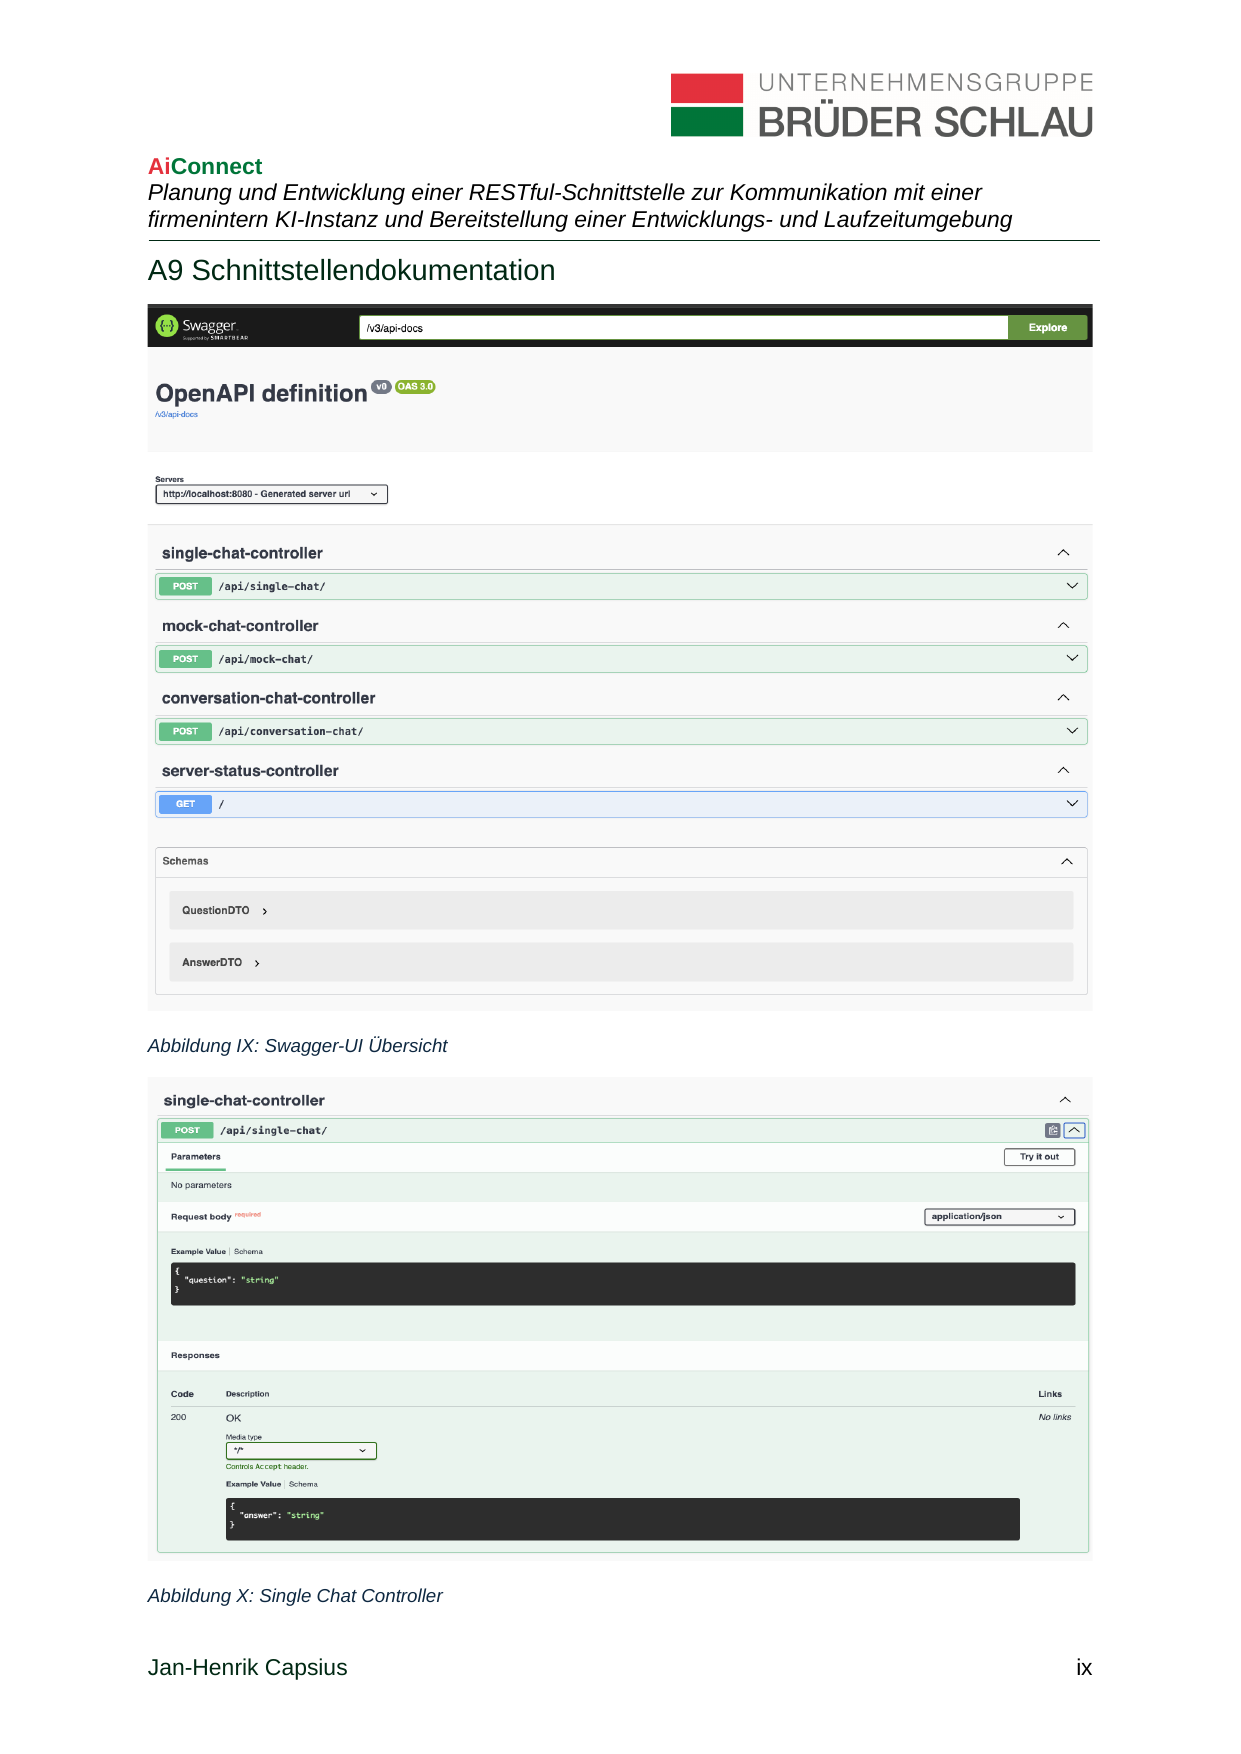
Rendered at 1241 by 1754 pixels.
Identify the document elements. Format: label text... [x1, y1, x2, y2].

picture [671, 73, 1093, 137]
picture [147, 1077, 1093, 1561]
text A9 Schnittstellendokumentation [148, 253, 1093, 286]
picture [147, 304, 1093, 1011]
text Abbildung IX: Swagger-UI Übersicht [148, 1034, 1093, 1056]
text Abbildung X: Single Chat Controller [148, 1585, 1093, 1606]
